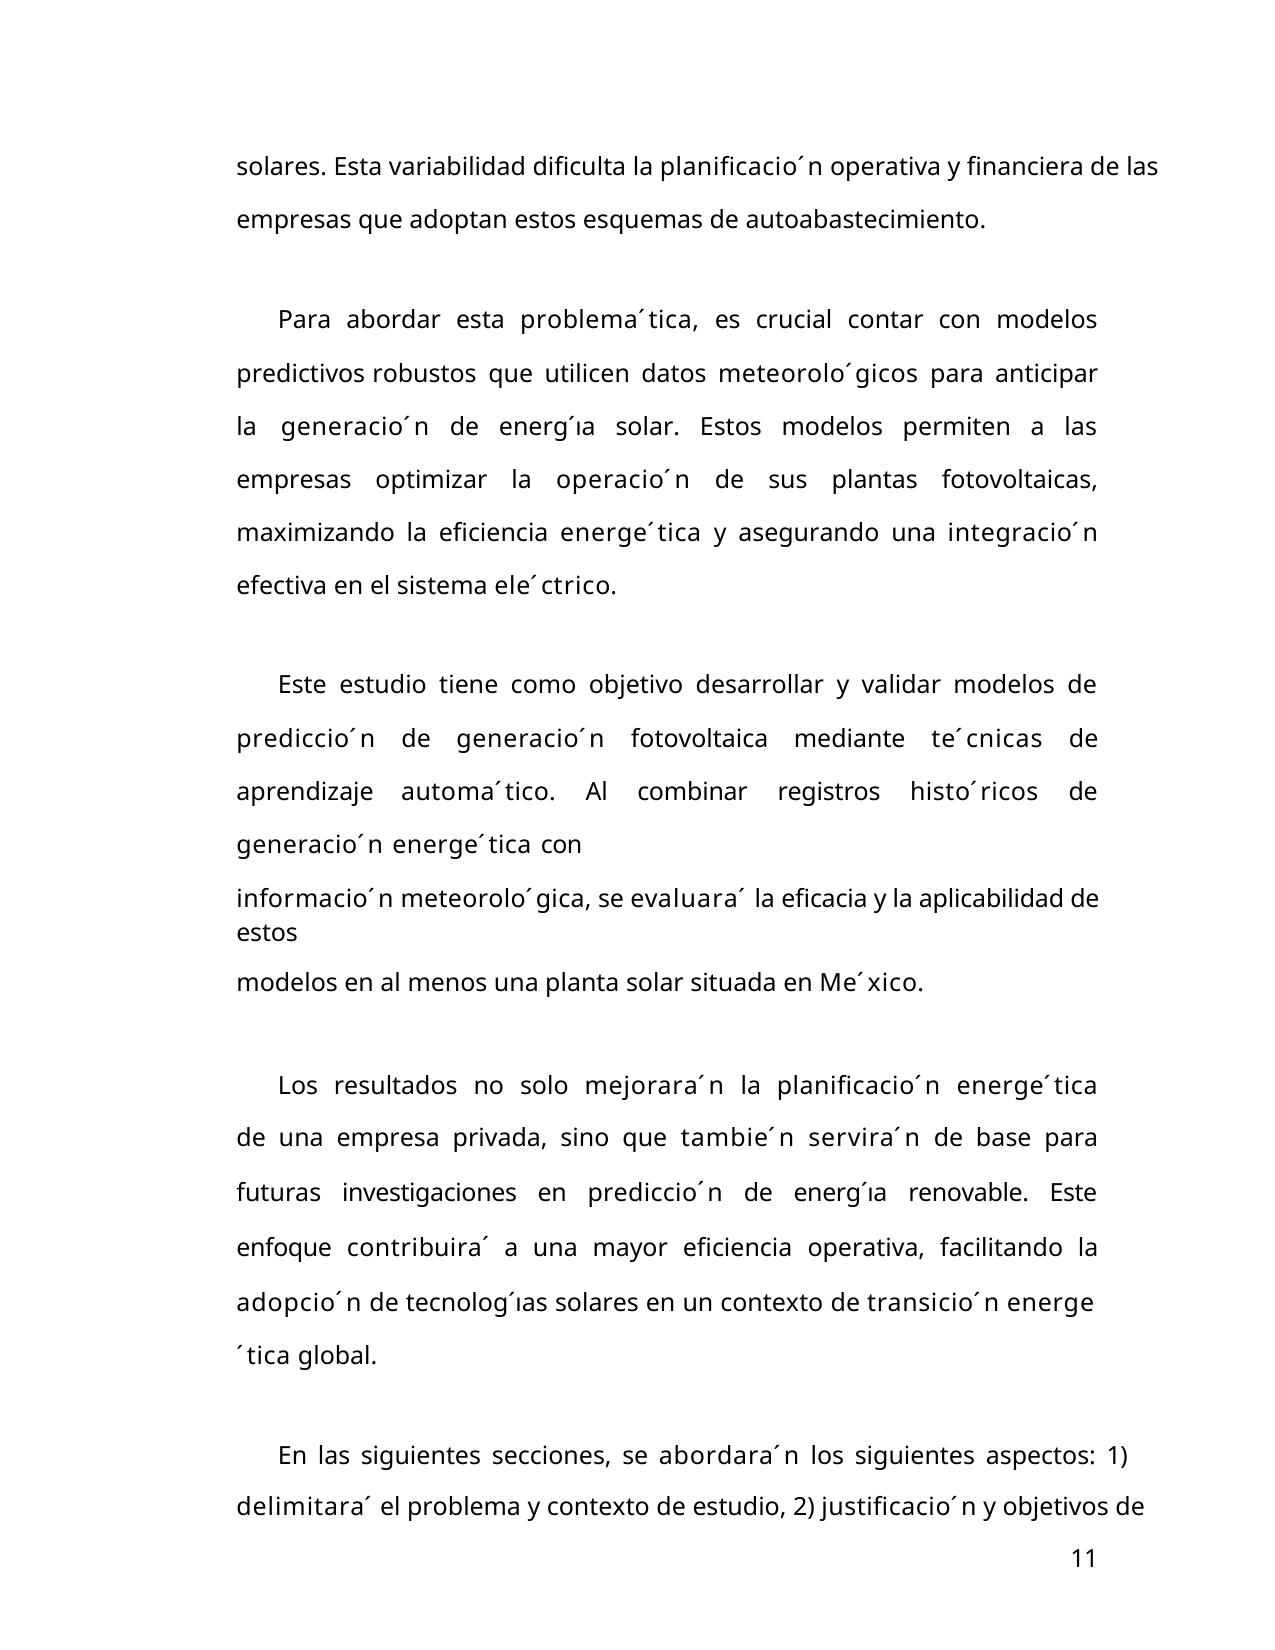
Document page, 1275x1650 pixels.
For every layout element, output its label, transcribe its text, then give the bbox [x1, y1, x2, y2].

text solares. Esta variabilidad dificulta la planificacio´n operativa y financiera de las empresas que adoptan estos esquemas de autoabastecimiento. [236, 149, 1162, 236]
text Para abordar esta problema´tica, es crucial contar con modelos predictivos robustos que utilicen datos meteorolo´gicos para anticipar la generacio´n de energ´ıa solar. Estos modelos permiten a las empresas optimizar la operacio´n de sus plantas fotovoltaicas, maximizando la eficiencia energe´tica y asegurando una integracio´n efectiva en el sistema ele´ctrico. [236, 302, 1098, 602]
text Este estudio tiene como objetivo desarrollar y validar modelos de prediccio´n de generacio´n fotovoltaica mediante te´cnicas de aprendizaje automa´tico. Al combinar registros histo´ricos de generacio´n energe´tica con [236, 667, 1098, 861]
text modelos en al menos una planta solar situada en Me´xico. [236, 965, 1162, 999]
text informacio´n meteorolo´gica, se evaluara´ la eficacia y la aplicabilidad de estos [236, 880, 1162, 948]
text En las siguientes secciones, se abordara´n los siguientes aspectos: 1) [278, 1438, 1162, 1472]
text Los resultados no solo mejorara´n la planificacio´n energe´tica de una empresa privada, sino que tambie´n servira´n de base para futuras investigaciones en prediccio´n de energ´ıa renovable. Este enfoque contribuira´ a una mayor eficiencia operativa, facilitando la adopcio´n de tecnolog´ıas solares en un contexto de transicio´n energe´tica global. [236, 1067, 1098, 1372]
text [236, 1488, 1162, 1522]
